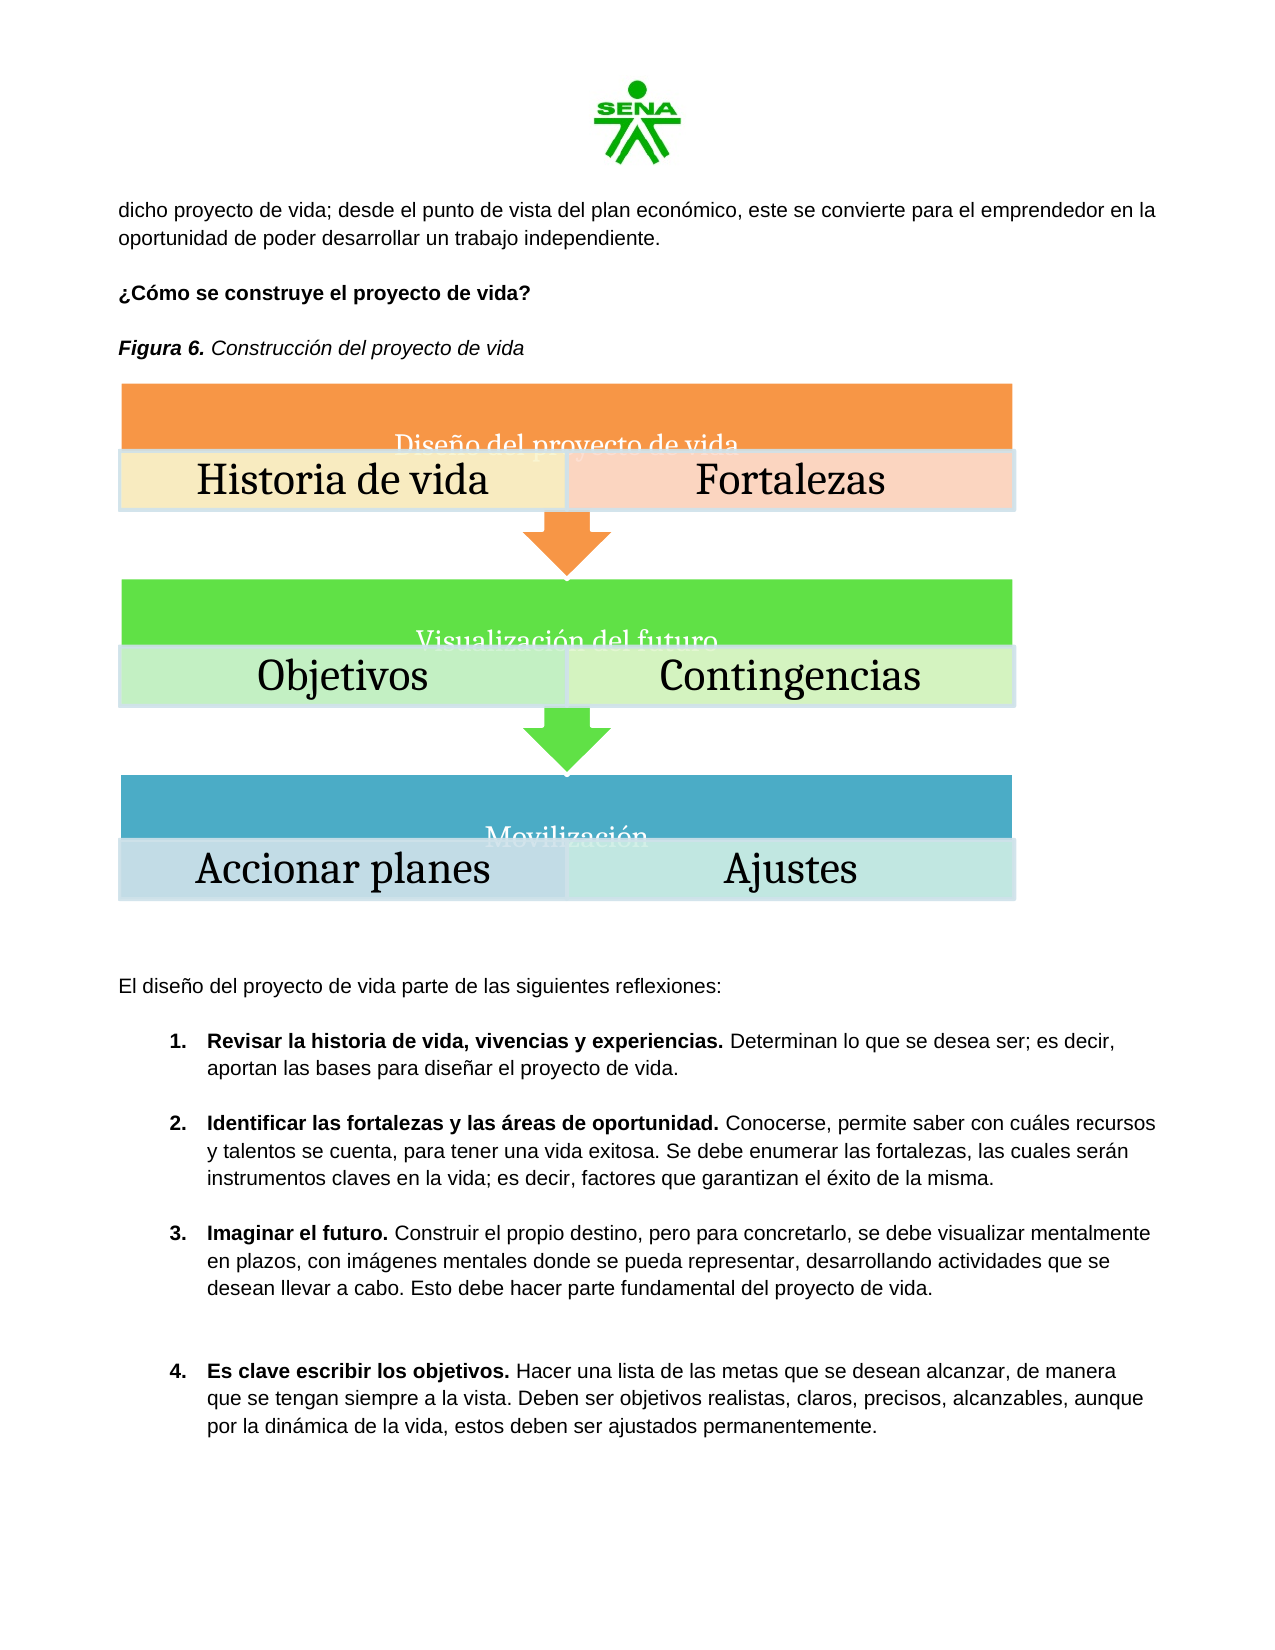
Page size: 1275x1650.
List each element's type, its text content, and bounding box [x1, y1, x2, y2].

list Es clave escribir los objetivos. Hacer una lista de las metas que se desean alcanzar, de manera que se tengan siempre a la vista. Deben ser objetivos realistas, claros, precisos, alcanzables, aunque por la dinámica de la vida, estos deben ser ajustados permanentemente. [169, 1358, 1157, 1437]
list Identificar las fortalezas y las áreas de oportunidad. Conocerse, permite saber con cuáles recursos y talentos se cuenta, para tener una vida exitosa. Se debe enumerar las fortalezas, las cuales serán instrumentos claves en la vida; es decir, factores que garantizan el éxito de la misma. [169, 1111, 1157, 1190]
text Figura 6. Construcción del proyecto de vida [118, 335, 1157, 359]
picture [588, 75, 687, 172]
text ¿Cómo se construye el proyecto de vida? [118, 280, 1157, 304]
list Imaginar el futuro. Construir el propio destino, pero para concretarlo, se debe visualizar mentalmente en plazos, con imágenes mentales donde se pueda representar, desarrollando actividades que se desean llevar a cabo. Esto debe hacer parte fundamental del proyecto de vida. [169, 1221, 1157, 1300]
list Revisar la historia de vida, vivencias y experiencias. Determinan lo que se desea ser; es decir, aportan las bases para diseñar el proyecto de vida. [169, 1028, 1157, 1080]
text El diseño del proyecto de vida parte de las siguientes reflexiones: [118, 973, 1157, 997]
